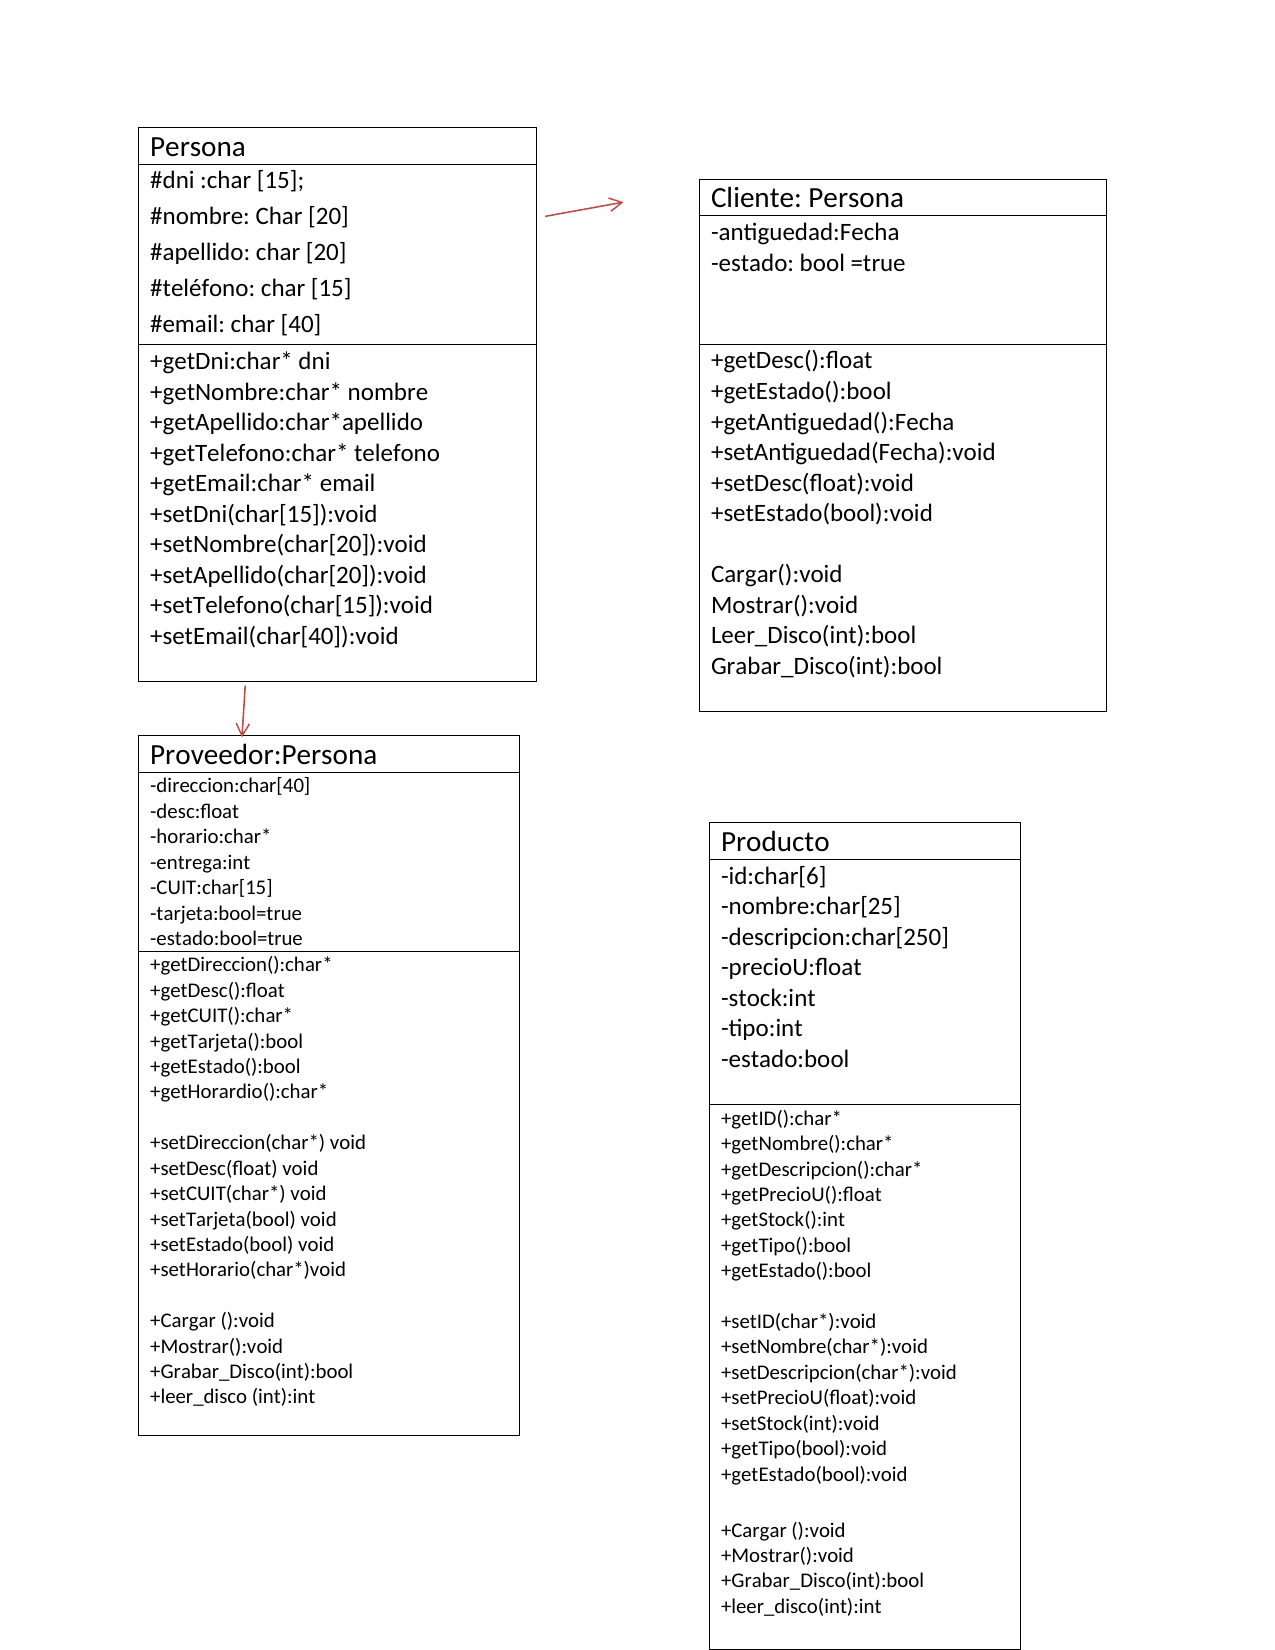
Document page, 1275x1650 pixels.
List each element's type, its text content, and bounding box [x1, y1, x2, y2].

table_cell -direccion:char[40] -desc:float -horario:char* -entrega:int -CUIT:char[15] -tarjeta:bool=true -estado:bool=true [139, 773, 519, 951]
table_header Producto [710, 823, 1020, 859]
table_cell #email: char [40] [139, 309, 536, 344]
table_header Cliente: Persona [700, 180, 1106, 215]
table_cell -id:char[6] -nombre:char[25] -descripcion:char[250] -precioU:float -stock:int -tipo:int -estado:bool [710, 860, 1020, 1104]
table_cell #teléfono: char [15] [139, 272, 536, 308]
table_cell +getDesc():float +getEstado():bool +getAntiguedad():Fecha +setAntiguedad(Fecha):void +setDesc(float):void +setEstado(bool):void Cargar():void Mostrar():void Leer_Disco(int):bool Grabar_Disco(int):bool [700, 345, 1106, 711]
table_cell +getID():char* +getNombre():char* +getDescripcion():char* +getPrecioU():float +getStock():int +getTipo():bool +getEstado():bool +setID(char*):void +setNombre(char*):void +setDescripcion(char*):void +setPrecioU(float):void +setStock(int):void +getTipo(bool):void +getEstado(bool):void +Cargar ():void +Mostrar():void +Grabar_Disco(int):bool +leer_disco(int):int [710, 1105, 1020, 1649]
table_header Proveedor:Persona [139, 736, 519, 772]
table_cell #dni :char [15]; [139, 165, 536, 200]
table_cell +getDireccion():char* +getDesc():float +getCUIT():char* +getTarjeta():bool +getEstado():bool +getHorardio():char* +setDireccion(char*) void +setDesc(float) void +setCUIT(char*) void +setTarjeta(bool) void +setEstado(bool) void +setHorario(char*)void +Cargar ():void +Mostrar():void +Grabar_Disco(int):bool +leer_disco (int):int [139, 952, 519, 1434]
table_cell #apellido: char [20] [139, 236, 536, 272]
table_header Persona [139, 128, 536, 163]
table_cell -antiguedad:Fecha -estado: bool =true [700, 216, 1106, 343]
table_cell +getDni:char* dni +getNombre:char* nombre +getApellido:char*apellido +getTelefono:char* telefono +getEmail:char* email +setDni(char[15]):void +setNombre(char[20]):void +setApellido(char[20]):void +setTelefono(char[15]):void +setEmail(char[40]):void [139, 345, 536, 681]
table_cell #nombre: Char [20] [139, 200, 536, 236]
